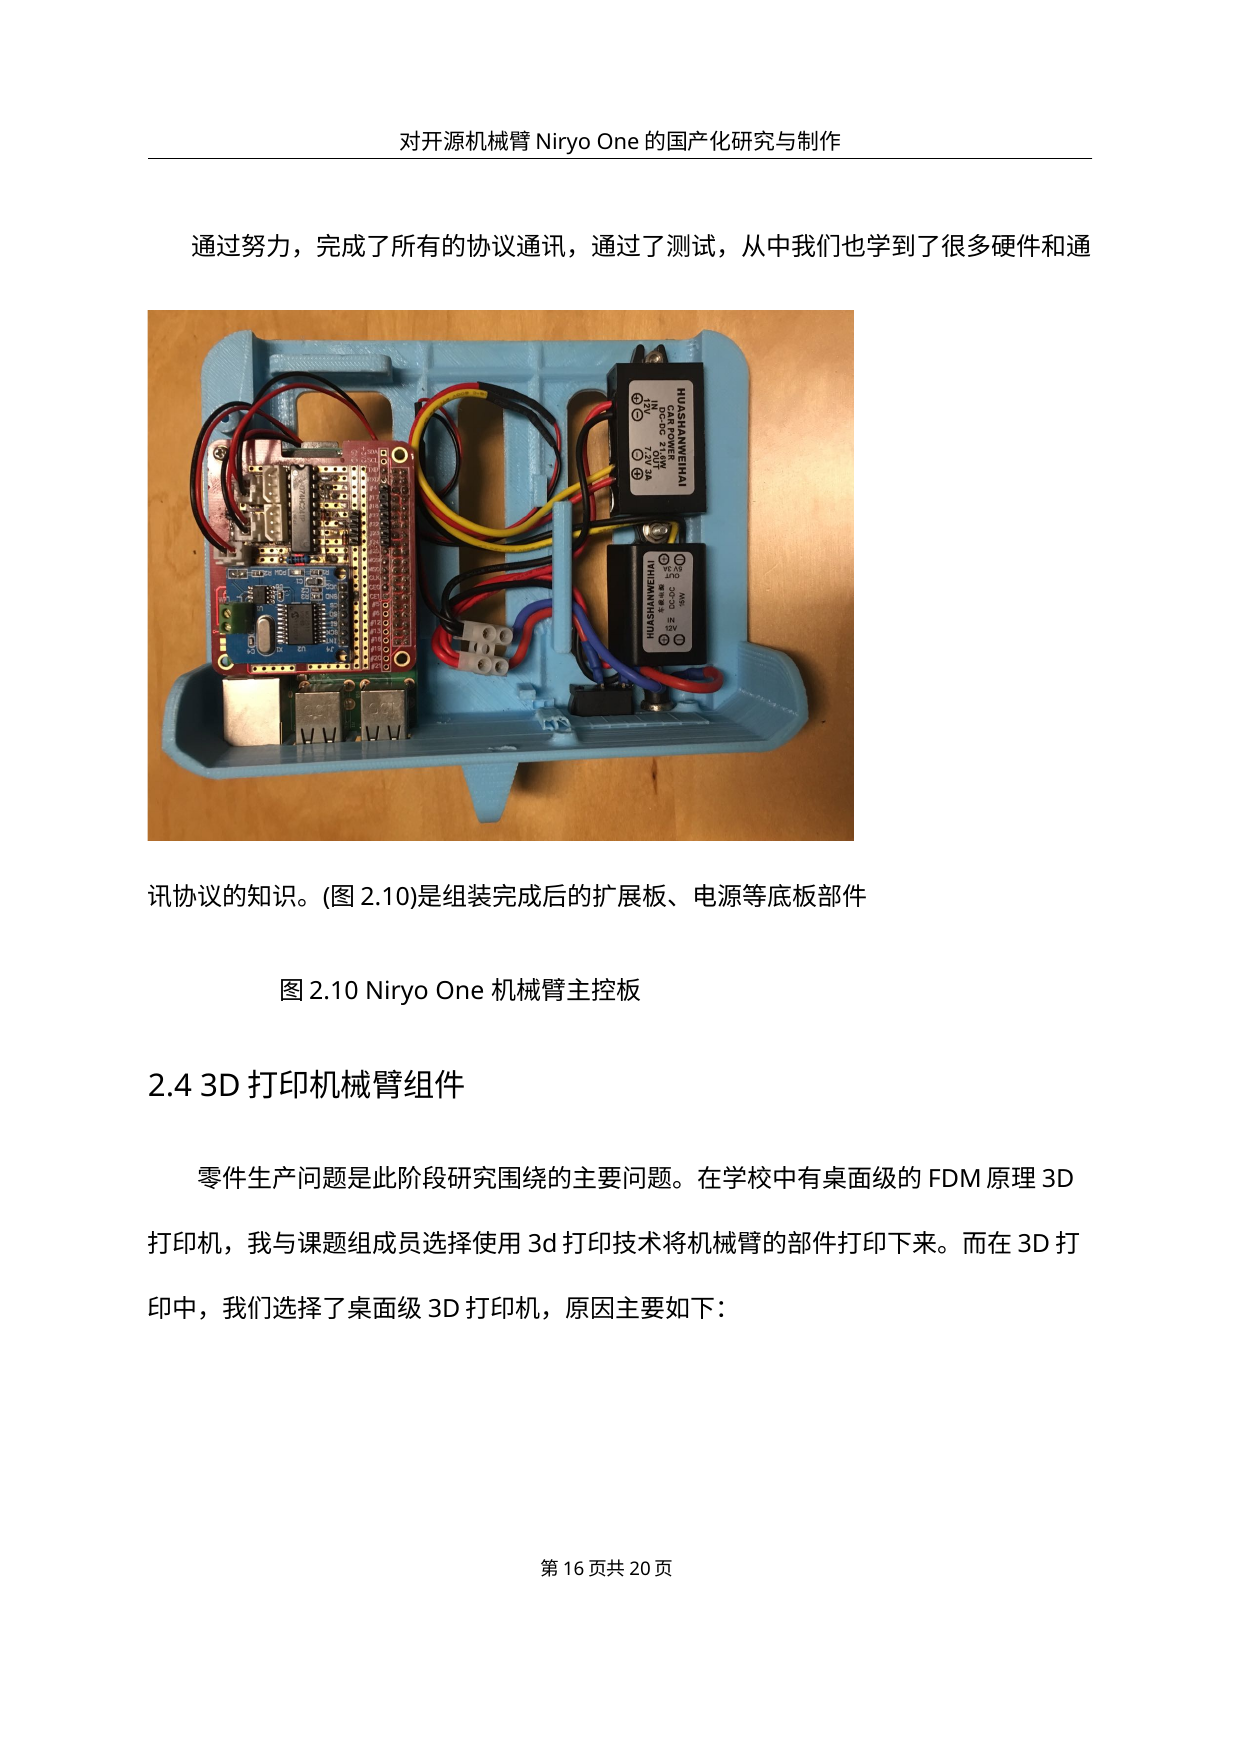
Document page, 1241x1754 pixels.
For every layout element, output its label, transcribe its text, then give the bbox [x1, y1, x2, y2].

text 图2.10 Niryo One 机械臂主控板 [235, 956, 1092, 1021]
text 零件生产问题是此阶段研究围绕的主要问题。在学校中有桌面级的FDM原理3D打印机，我与课题组成员选择使用3d打印技术将机械臂的部件打印下来。而在3D打印中，我们选择了桌面级3D打印机，原因主要如下： [148, 1144, 1092, 1339]
text 2.4 3D打印机械臂组件 [148, 1050, 1092, 1115]
picture [147, 310, 854, 841]
